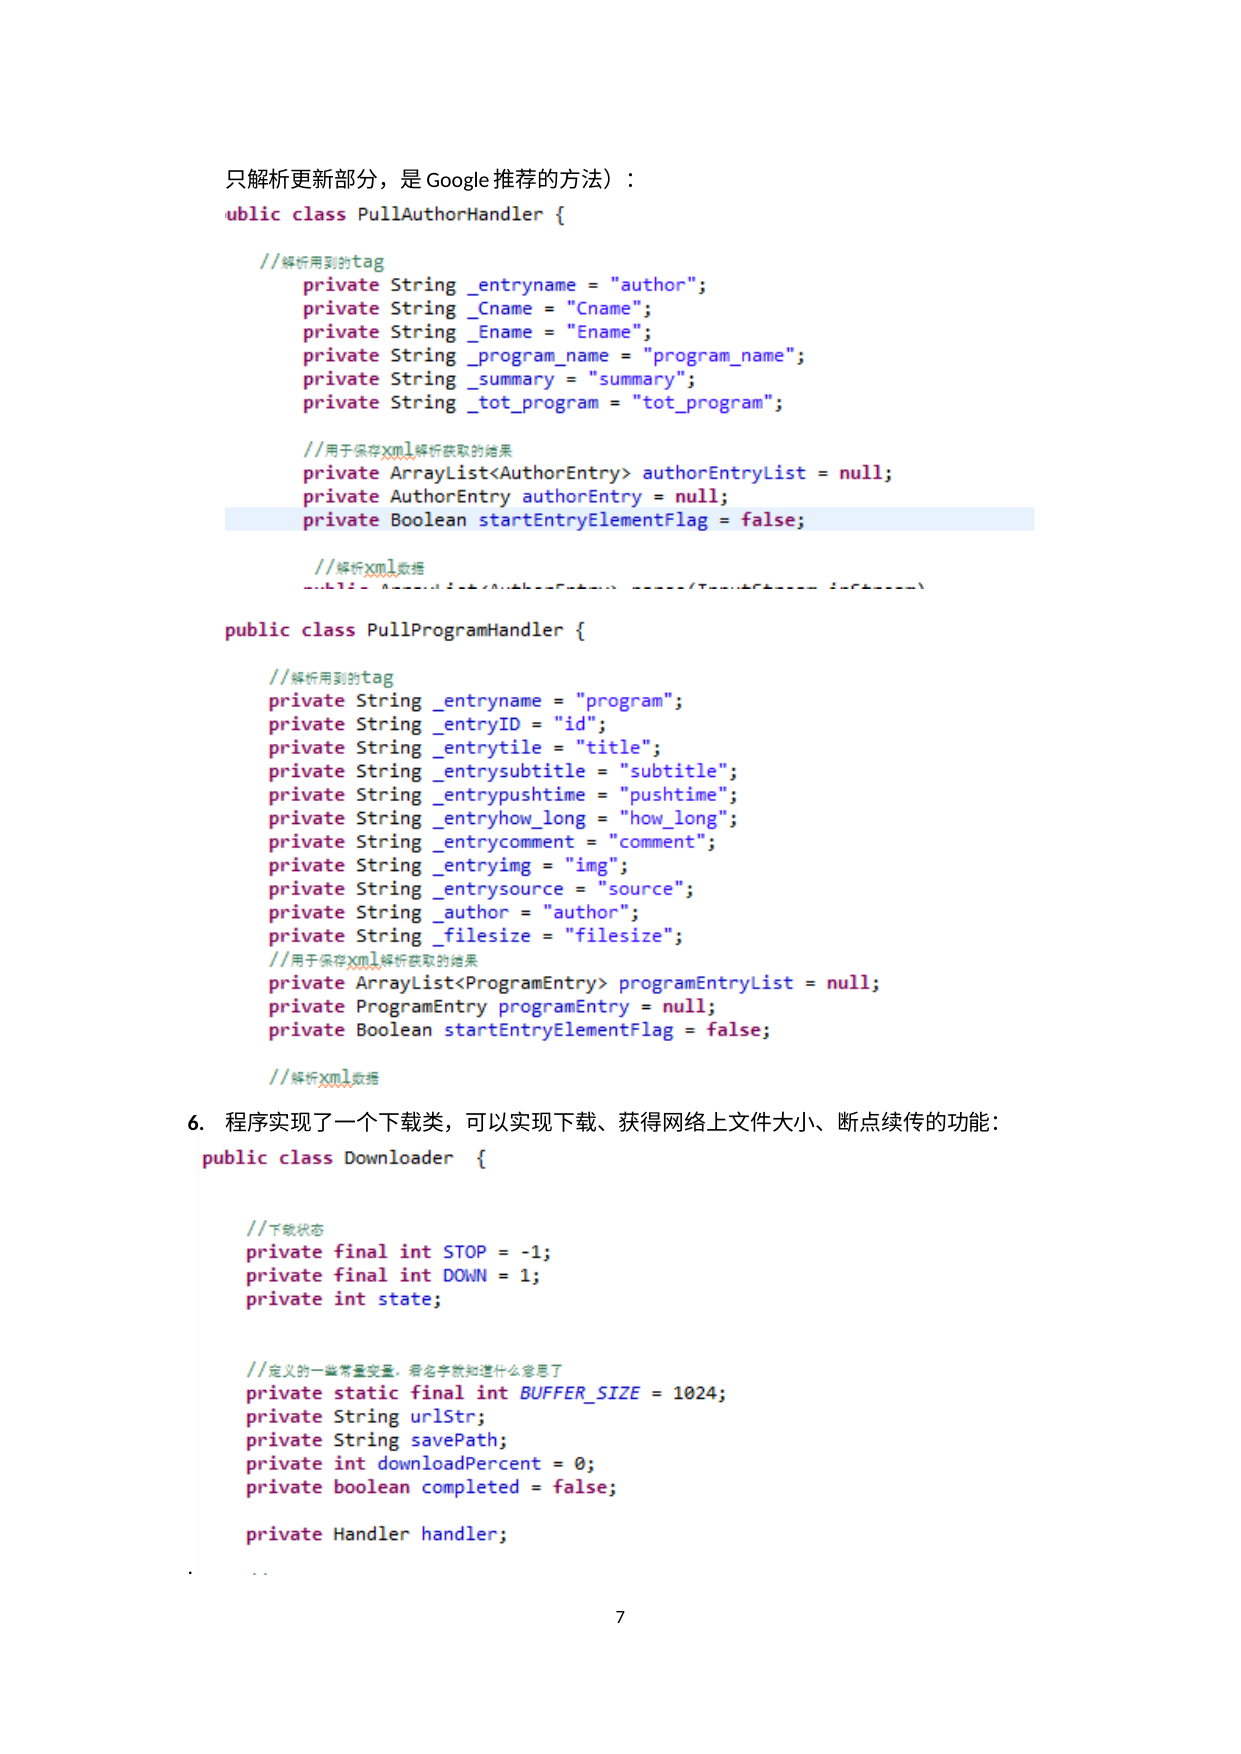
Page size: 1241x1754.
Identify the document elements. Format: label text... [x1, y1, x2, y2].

picture [193, 1137, 739, 1575]
picture [225, 194, 1035, 589]
picture [225, 617, 891, 1088]
list 程序实现了一个下载类，可以实现下载、获得网络上文件大小、断点续传的功能： [187, 1104, 1053, 1137]
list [187, 162, 1053, 194]
